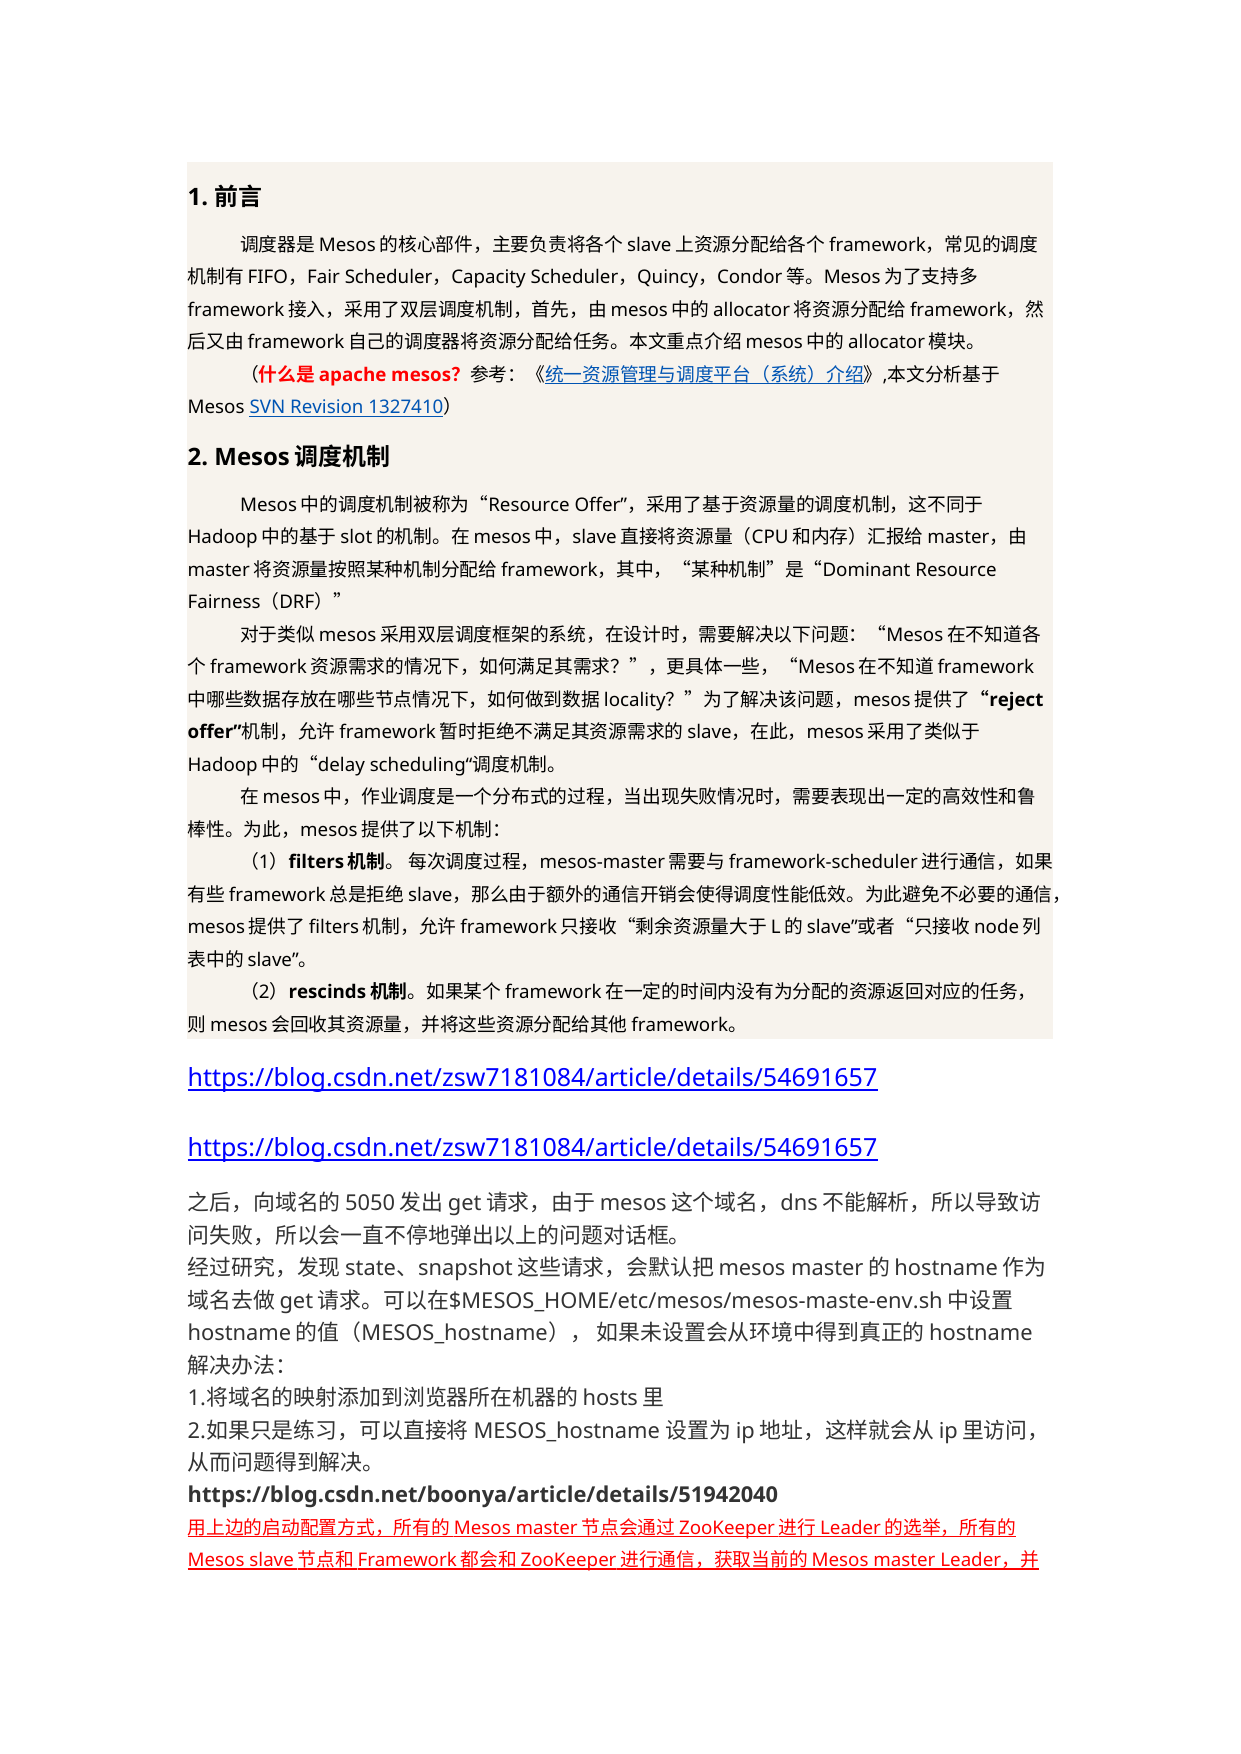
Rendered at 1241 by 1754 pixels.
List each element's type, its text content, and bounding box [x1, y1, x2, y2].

text 之后，向域名的5050发出get请求，由于mesos这个域名，dns不能解析，所以导致访问失败，所以会一直不停地弹出以上的问题对话框。 [187, 1185, 1053, 1250]
text （2）rescinds机制。如果某个framework在一定的时间内没有为分配的资源返回对应的任务，则mesos会回收其资源量，并将这些资源分配给其他framework。 [187, 974, 1053, 1039]
text （什么是apache mesos？参考：《统一资源管理与调度平台（系统）介绍》,本文分析基于Mesos SVN Revision 1327410） [187, 357, 1053, 422]
text 2.如果只是练习，可以直接将 MESOS_hostname 设置为ip地址，这样就会从ip里访问，从而问题得到解决。 [187, 1412, 1053, 1477]
text 解决办法： [187, 1347, 1053, 1380]
text 经过研究，发现state、snapshot这些请求，会默认把mesos master的hostname作为域名去做get请求。可以在$MESOS_HOME/etc/mesos/mesos-maste-env.sh中设置hostname的值（MESOS_hostname）， 如果未设置会从环境中得到真正的hostname [187, 1250, 1053, 1347]
text https://blog.csdn.net/zsw7181084/article/details/54691657 [187, 1044, 1053, 1109]
text Mesos中的调度机制被称为“Resource Offer”，采用了基于资源量的调度机制，这不同于Hadoop中的基于slot的机制。在mesos中，slave直接将资源量（CPU和内存）汇报给master，由master将资源量按照某种机制分配给framework，其中，“某种机制”是“Dominant Resource Fairness（DRF）” [187, 487, 1053, 617]
text 1.将域名的映射添加到浏览器所在机器的hosts里 [187, 1380, 1053, 1412]
text （1）filters机制。 每次调度过程，mesos-master需要与framework-scheduler进行通信，如果有些framework总是拒绝slave，那么由于额外的通信开销会使得调度性能低效。为此避免不必要的通信，mesos提供了filters机制，允许framework只接收“剩余资源量大于L的slave”或者“只接收node列表中的slave”。 [187, 844, 1053, 974]
text https://blog.csdn.net/zsw7181084/article/details/54691657 [187, 1115, 1053, 1180]
subtitle 2. Mesos调度机制 [187, 422, 1053, 487]
text https://blog.csdn.net/boonya/article/details/51942040 [187, 1477, 1053, 1510]
text 对于类似mesos采用双层调度框架的系统，在设计时，需要解决以下问题：“Mesos在不知道各个framework资源需求的情况下，如何满足其需求？”，更具体一些，“Mesos在不知道framework中哪些数据存放在哪些节点情况下，如何做到数据locality？”为了解决该问题，mesos提供了“reject offer”机制，允许framework暂时拒绝不满足其资源需求的slave，在此，mesos采用了类似于Hadoop中的“delay scheduling“调度机制。 [187, 617, 1053, 779]
text 调度器是Mesos的核心部件，主要负责将各个slave上资源分配给各个framework，常见的调度机制有FIFO，Fair Scheduler，Capacity Scheduler，Quincy，Condor等。Mesos为了支持多framework接入，采用了双层调度机制，首先，由mesos中的allocator将资源分配给framework，然后又由framework自己的调度器将资源分配给任务。本文重点介绍mesos中的allocator模块。 [187, 227, 1053, 357]
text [187, 1510, 1053, 1575]
text 在mesos中，作业调度是一个分布式的过程，当出现失败情况时，需要表现出一定的高效性和鲁棒性。为此，mesos提供了以下机制： [187, 779, 1053, 844]
subtitle 1. 前言 [187, 162, 1053, 227]
